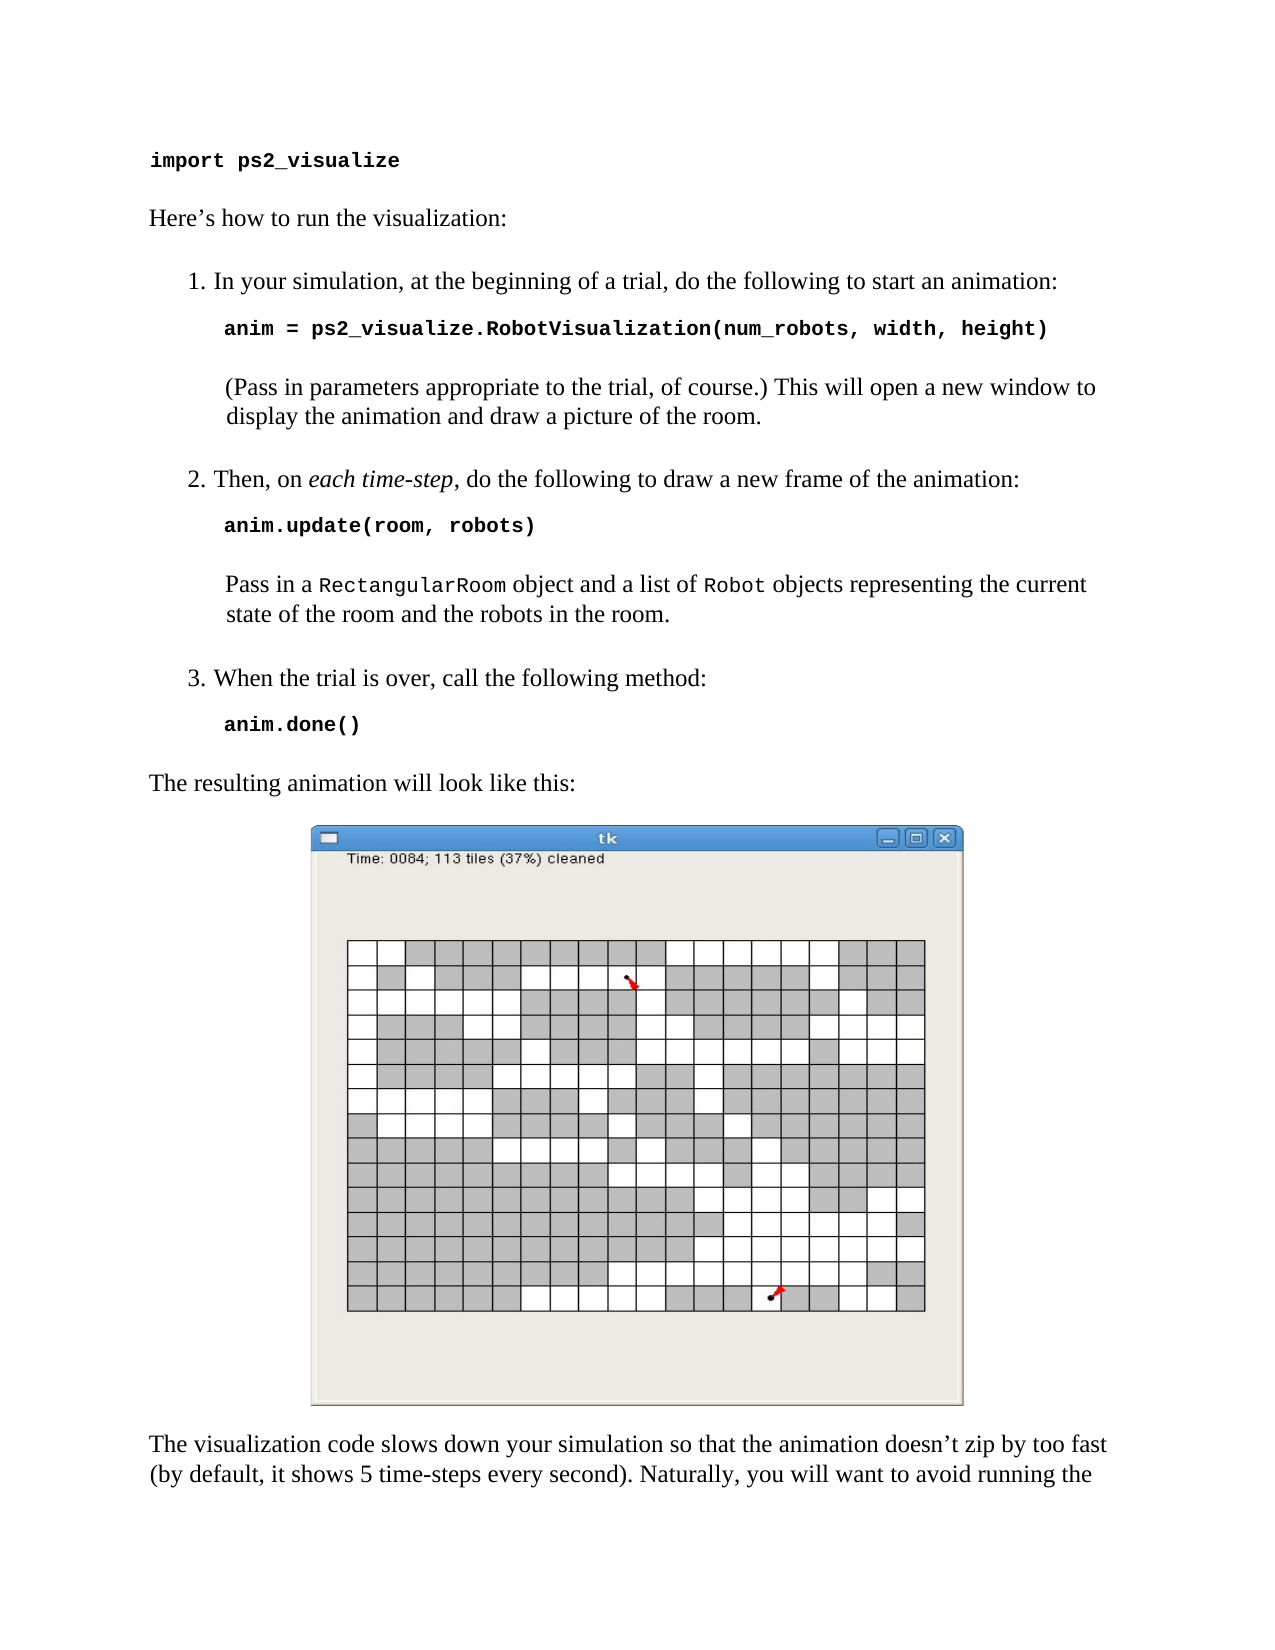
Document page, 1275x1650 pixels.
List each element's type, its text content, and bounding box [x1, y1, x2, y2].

text 1. In your simulation, at the beginning of a trial, do the following to start an animation: [187, 266, 1124, 295]
text 2. Then, on each time-step, do the following to draw a new frame of the animation: [187, 464, 1124, 492]
subtitle import ps2_visualize [150, 150, 1124, 174]
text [148, 1429, 1124, 1487]
text (Pass in parameters appropriate to the trial, of course.) This will open a new window to display the animation and draw a picture of the room. [225, 372, 1124, 430]
text Pass in a RectangularRoom object and a list of Robot objects representing the current state of the room and the robots in the room. [225, 569, 1124, 628]
subtitle anim.update(room, robots) [223, 515, 1124, 539]
subtitle anim.done() [223, 714, 1124, 738]
picture [310, 825, 964, 1406]
subtitle anim = ps2_visualize.RobotVisualization(num_robots, width, height) [223, 318, 1124, 342]
text The resulting animation will look like this: [148, 768, 1124, 797]
text 3. When the trial is over, call the following method: [187, 663, 1124, 691]
text Here’s how to run the visualization: [148, 203, 1124, 232]
